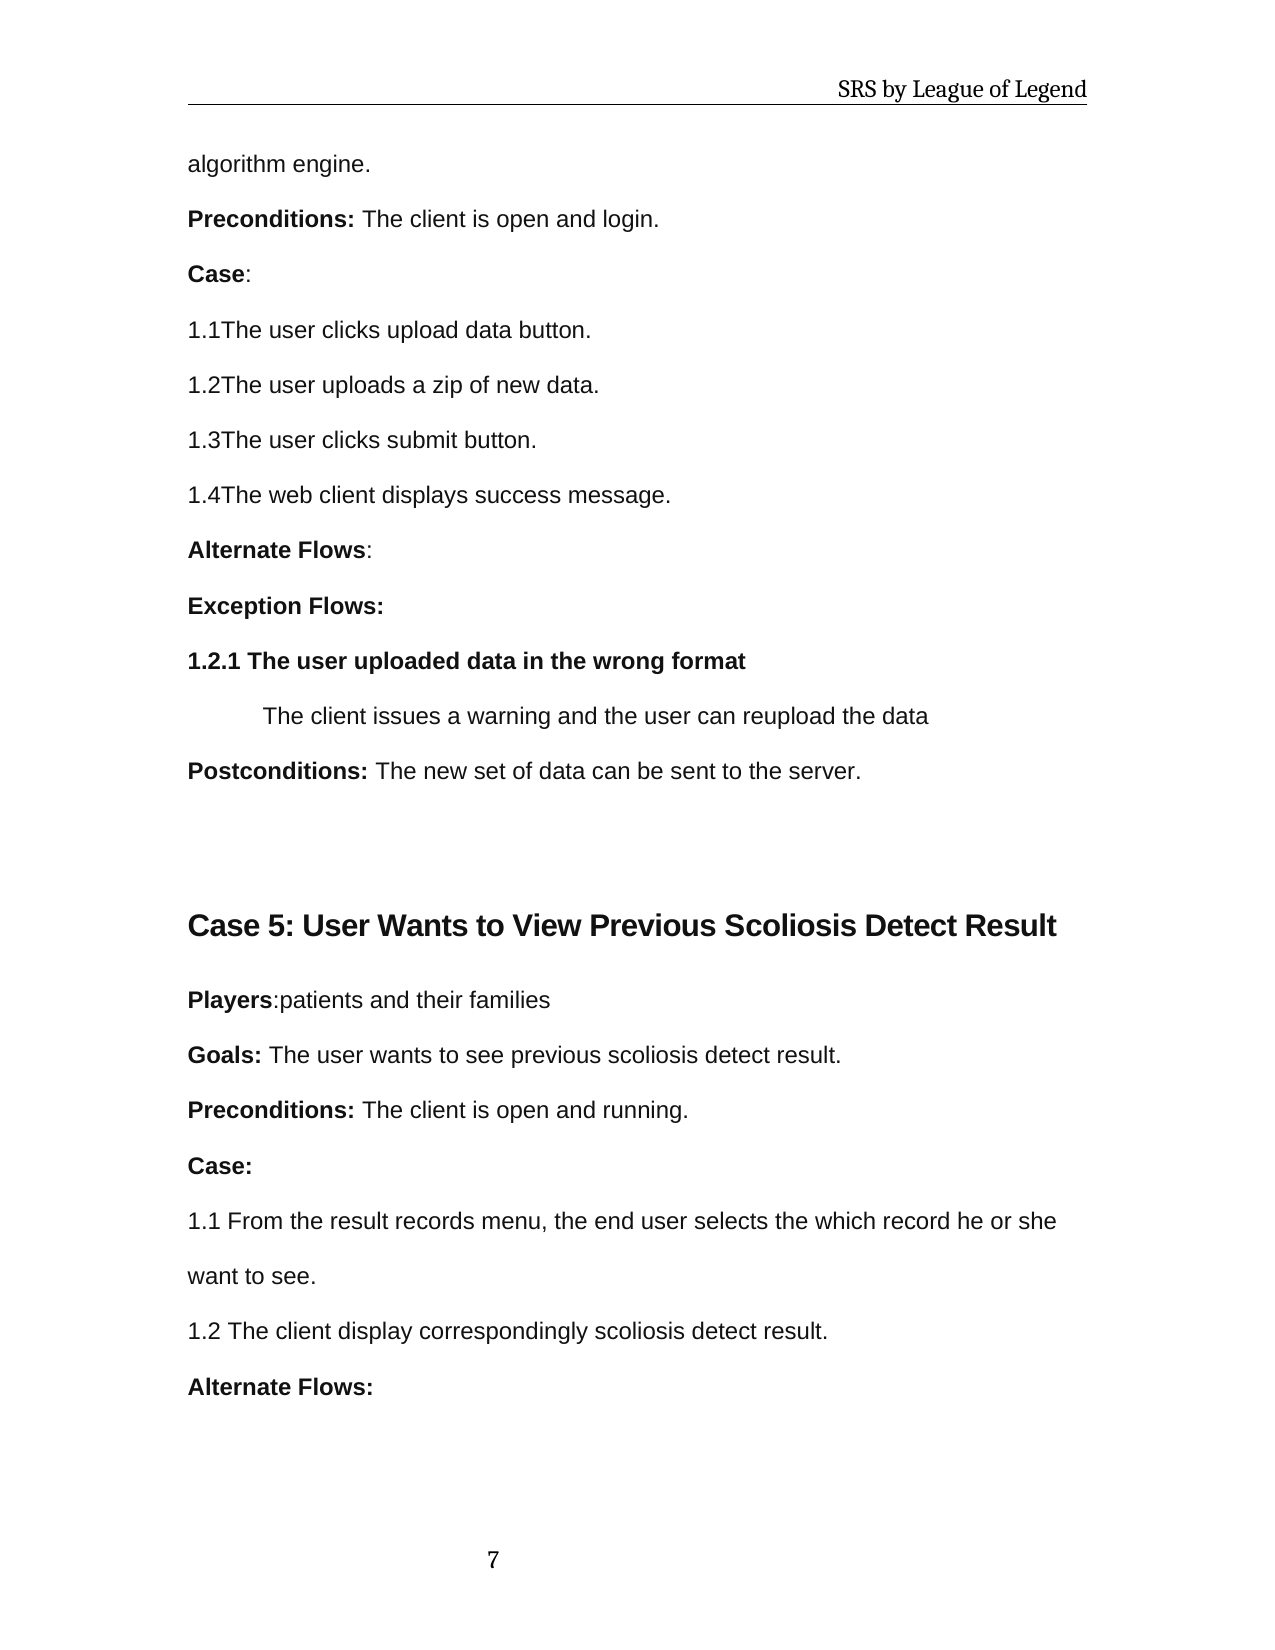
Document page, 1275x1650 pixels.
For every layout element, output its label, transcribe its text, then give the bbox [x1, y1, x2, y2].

text 1.4The web client displays success message. [187, 481, 1087, 509]
text Alternate Flows: Exception Flows: [187, 536, 1087, 619]
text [187, 1152, 1087, 1400]
text 1.2The user uploads a zip of new data. [187, 371, 1087, 398]
text 1.2.1 The user uploaded data in the wrong format [187, 647, 1087, 674]
text Postconditions: The new set of data can be sent to the server. [187, 757, 1087, 785]
text Players:patients and their families [187, 986, 1087, 1014]
text Goals: The user wants to see previous scoliosis detect result. Preconditions: The client is open and running. [187, 1041, 1087, 1124]
text 1.1The user clicks upload data button. [187, 316, 1087, 343]
subtitle Case 5: User Wants to View Previous Scoliosis Detect Result [187, 907, 1087, 942]
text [187, 150, 1087, 288]
text 1.3The user clicks submit button. [187, 426, 1087, 454]
text The client issues a warning and the user can reupload the data [187, 702, 1087, 730]
